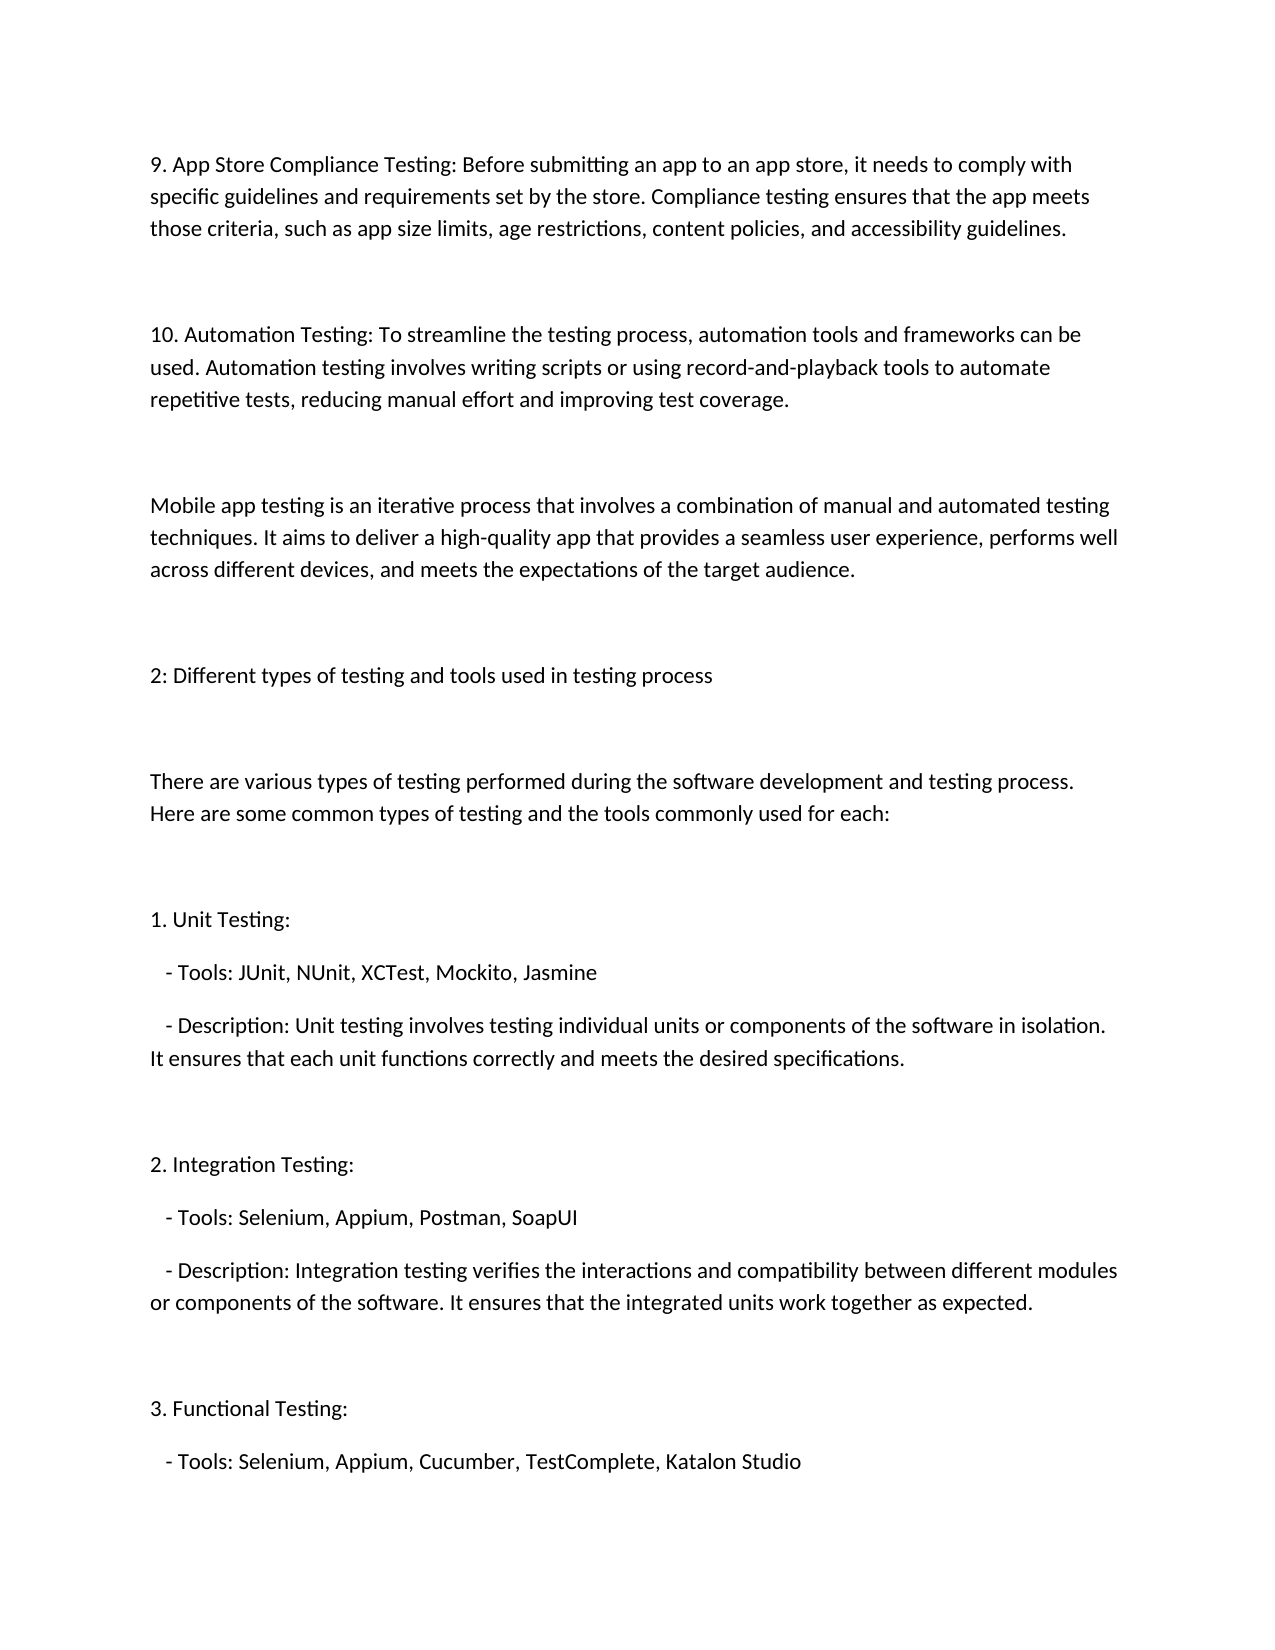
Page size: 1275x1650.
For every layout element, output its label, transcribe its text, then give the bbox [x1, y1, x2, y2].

text 10. Automation Testing: To streamline the testing process, automation tools and frameworks can be used. Automation testing involves writing scripts or using record-and-playback tools to automate repetitive tests, reducing manual effort and improving test coverage. [150, 320, 1125, 413]
text Mobile app testing is an iterative process that involves a combination of manual and automated testing techniques. It aims to deliver a high-quality app that provides a seamless user experience, performs well across different devices, and meets the expectations of the target audience. [150, 491, 1125, 583]
text 1. Unit Testing: [150, 906, 1125, 933]
text - Tools: Selenium, Appium, Postman, SoapUI [150, 1203, 1125, 1231]
text 3. Functional Testing: [150, 1394, 1125, 1422]
text 9. App Store Compliance Testing: Before submitting an app to an app store, it needs to comply with specific guidelines and requirements set by the store. Compliance testing ensures that the app meets those criteria, such as app size limits, age restrictions, content policies, and accessibility guidelines. [150, 150, 1125, 242]
text There are various types of testing performed during the software development and testing process. Here are some common types of testing and the tools commonly used for each: [150, 767, 1125, 827]
text - Description: Integration testing verifies the interactions and compatibility between different modules or components of the software. It ensures that the integrated units work together as expected. [150, 1256, 1125, 1316]
text 2: Different types of testing and tools used in testing process [150, 661, 1125, 689]
text 2. Integration Testing: [150, 1150, 1125, 1178]
text - Tools: JUnit, NUnit, XCTest, Mockito, Jasmine [150, 958, 1125, 987]
text - Tools: Selenium, Appium, Cucumber, TestComplete, Katalon Studio [150, 1447, 1125, 1475]
text - Description: Unit testing involves testing individual units or components of the software in isolation. It ensures that each unit functions correctly and meets the desired specifications. [150, 1012, 1125, 1072]
